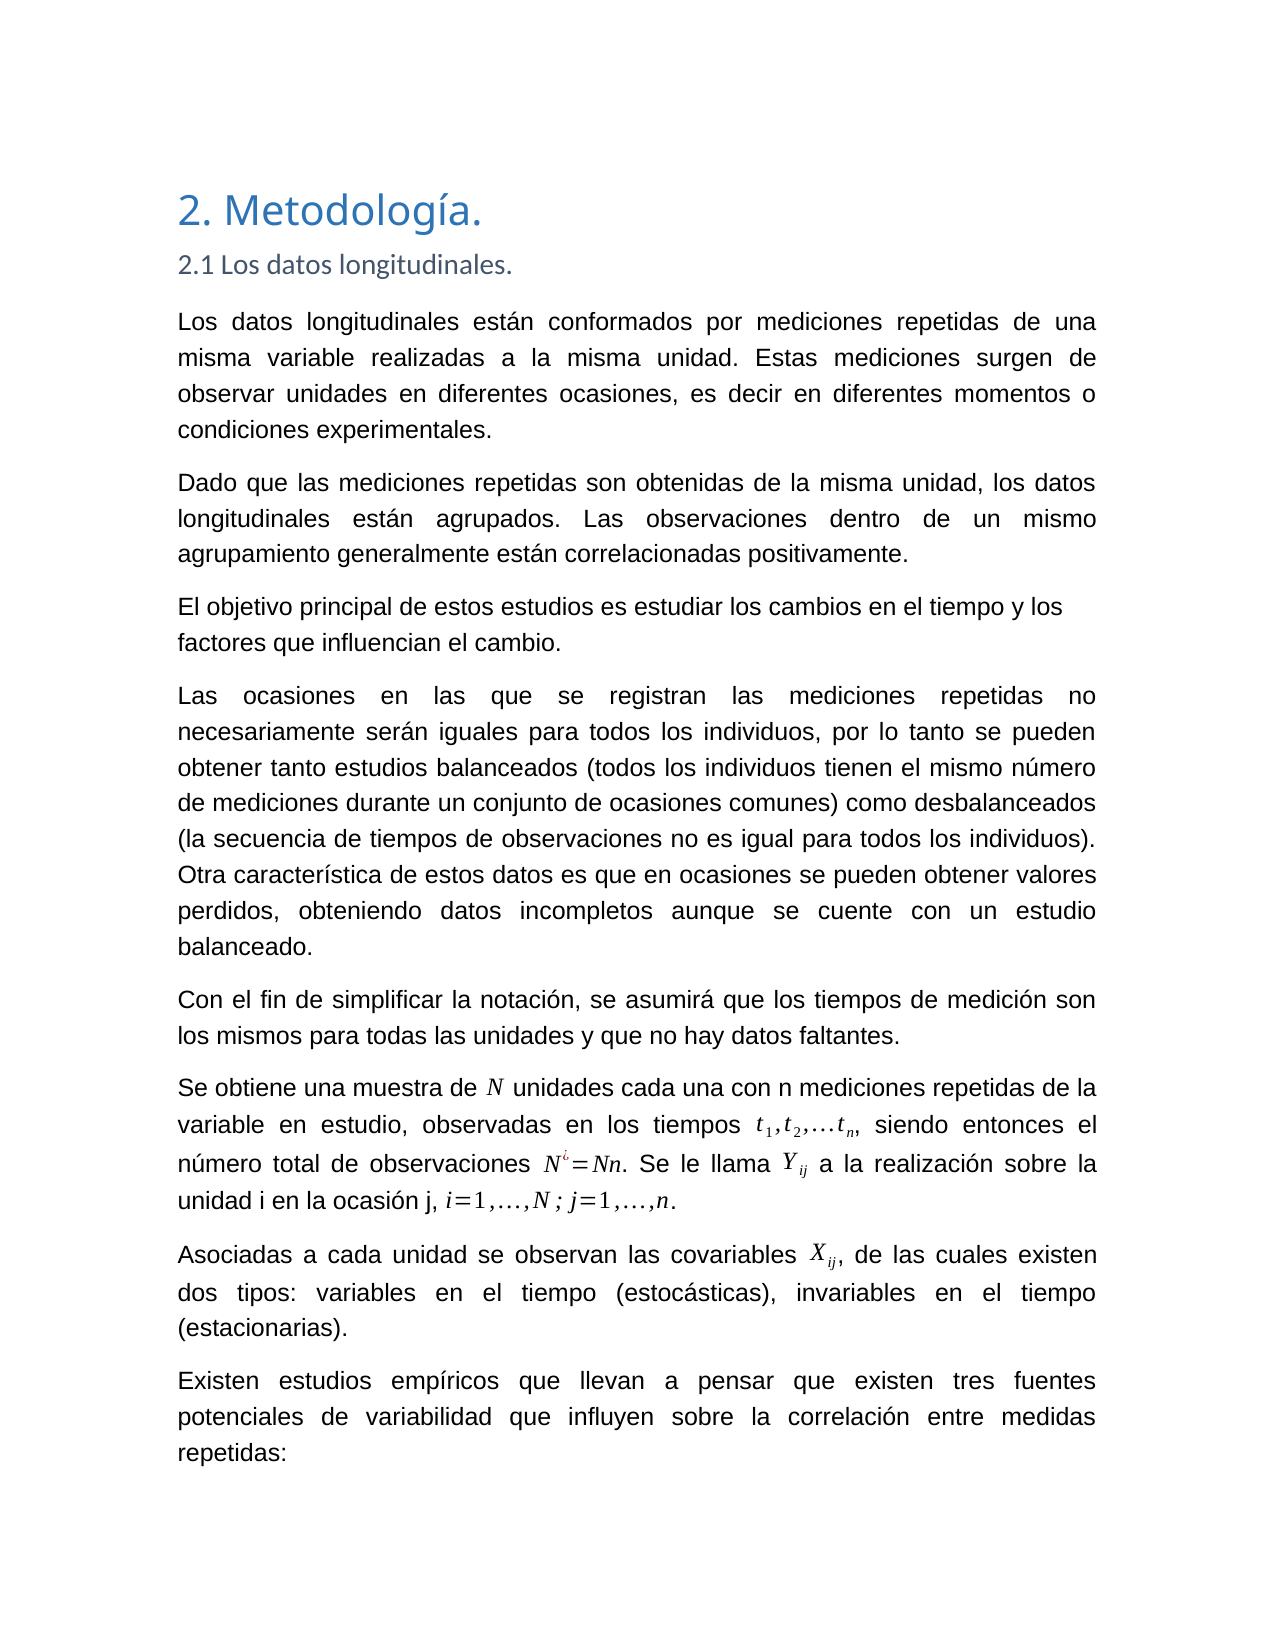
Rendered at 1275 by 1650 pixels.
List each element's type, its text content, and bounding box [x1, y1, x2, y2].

subtitle 2. Metodología. [177, 181, 1098, 238]
text Las ocasiones en las que se registran las mediciones repetidas no necesariamente serán iguales para todos los individuos, por lo tanto se pueden obtener tanto estudios balanceados (todos los individuos tienen el mismo número de mediciones durante un conjunto de ocasiones comunes) como desbalanceados (la secuencia de tiempos de observaciones no es igual para todos los individuos). Otra característica de estos datos es que en ocasiones se pueden obtener valores perdidos, obteniendo datos incompletos aunque se cuente con un estudio balanceado. [177, 681, 1098, 961]
text Con el fin de simplificar la notación, se asumirá que los tiempos de medición son los mismos para todas las unidades y que no hay datos faltantes. [177, 985, 1098, 1049]
text Existen estudios empíricos que llevan a pensar que existen tres fuentes potenciales de variabilidad que influyen sobre la correlación entre medidas repetidas: [177, 1366, 1098, 1467]
text Los datos longitudinales están conformados por mediciones repetidas de una misma variable realizadas a la misma unidad. Estas mediciones surgen de observar unidades en diferentes ocasiones, es decir en diferentes momentos o condiciones experimentales. [177, 307, 1098, 444]
text Se obtiene una muestra de unidades cada una con n mediciones repetidas de la variable en estudio, observadas en los tiempos , siendo entonces el número total de observaciones . Se le llama a la realización sobre la unidad i en la ocasión j, . [177, 1073, 1098, 1215]
text Asociadas a cada unidad se observan las covariables , de las cuales existen dos tipos: variables en el tiempo (estocásticas), invariables en el tiempo (estacionarias). [177, 1239, 1098, 1342]
text Dado que las mediciones repetidas son obtenidas de la misma unidad, los datos longitudinales están agrupados. Las observaciones dentro de un mismo agrupamiento generalmente están correlacionadas positivamente. [177, 468, 1098, 568]
subtitle 2.1 Los datos longitudinales. [177, 246, 1098, 282]
text El objetivo principal de estos estudios es estudiar los cambios en el tiempo y los factores que influencian el cambio. [177, 592, 1098, 657]
